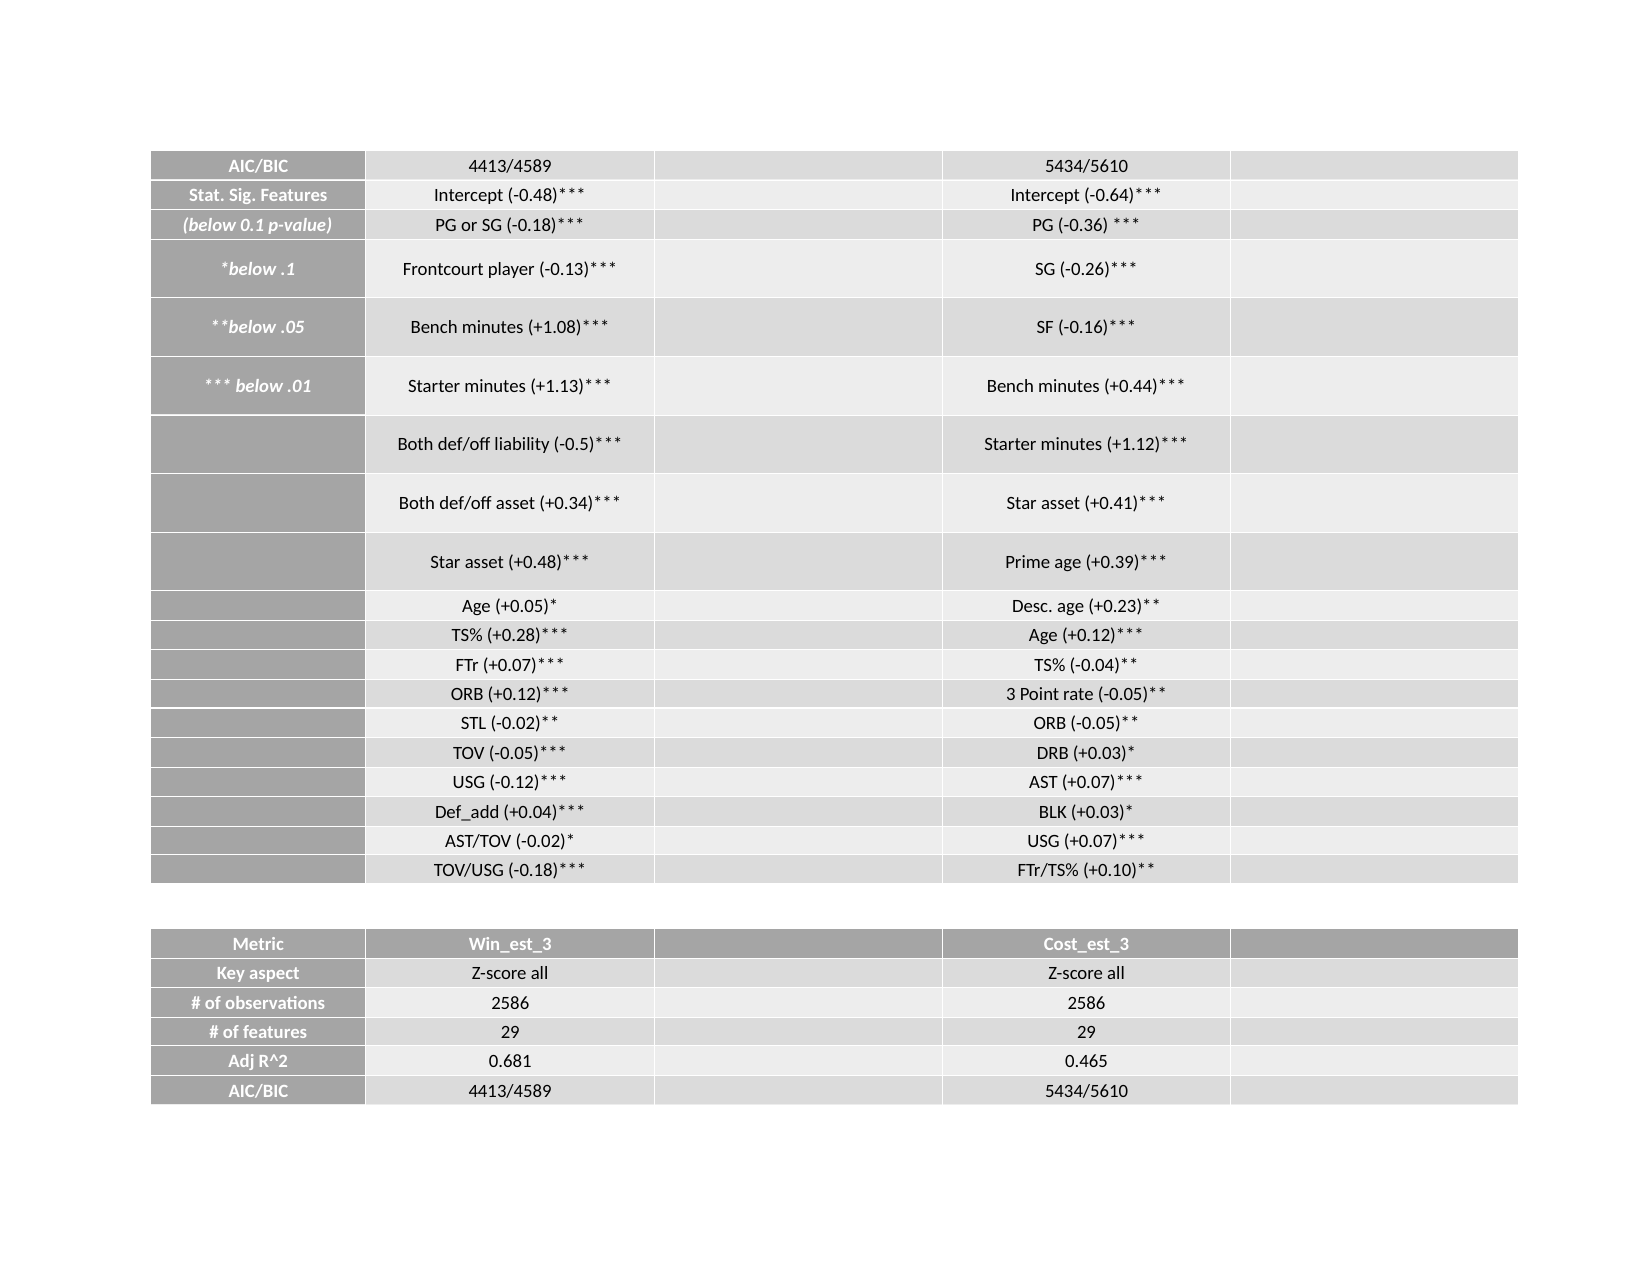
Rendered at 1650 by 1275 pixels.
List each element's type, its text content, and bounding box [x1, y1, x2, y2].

table_cell [655, 709, 942, 737]
table_cell 4413/4589 [366, 1076, 654, 1104]
table_cell [1231, 855, 1518, 883]
table_cell [655, 680, 942, 707]
table_cell Key aspect [151, 959, 365, 987]
table_cell 2586 [366, 988, 654, 1017]
table_cell [655, 1018, 942, 1045]
table_cell Star asset (+0.41)*** [943, 474, 1230, 532]
table_cell [1231, 210, 1518, 239]
table_cell [1231, 591, 1518, 620]
table_cell [655, 181, 942, 209]
table_cell [1231, 240, 1518, 297]
table_cell [1231, 768, 1518, 796]
table_cell AST/TOV (-0.02)* [366, 827, 654, 854]
table_cell Def_add (+0.04)*** [366, 797, 654, 826]
table_cell Both def/off asset (+0.34)*** [366, 474, 654, 532]
table_cell [151, 533, 365, 590]
table_cell # of features [151, 1018, 365, 1045]
table_cell Starter minutes (+1.12)*** [943, 416, 1230, 473]
table_header [655, 929, 942, 958]
table_cell [1231, 181, 1518, 209]
table_cell [1231, 1076, 1518, 1104]
table_cell TS% (-0.04)** [943, 650, 1230, 679]
table_cell [151, 855, 365, 883]
table_cell [1231, 1046, 1518, 1075]
table_cell [655, 827, 942, 854]
table_cell [655, 298, 942, 356]
table_cell AST (+0.07)*** [943, 768, 1230, 796]
table_cell [151, 416, 365, 473]
table_cell FTr/TS% (+0.10)** [943, 855, 1230, 883]
table_cell **below .05 [151, 298, 365, 356]
table_cell Both def/off liability (-0.5)*** [366, 416, 654, 473]
table_cell [655, 416, 942, 473]
table_cell [1231, 827, 1518, 854]
table_cell [1231, 621, 1518, 649]
table_cell Age (+0.12)*** [943, 621, 1230, 649]
table_cell [1231, 357, 1518, 414]
table_cell [151, 709, 365, 737]
table_cell FTr (+0.07)*** [366, 650, 654, 679]
table_cell [1231, 650, 1518, 679]
table_cell TS% (+0.28)*** [366, 621, 654, 649]
table_cell [151, 797, 365, 826]
table_cell [655, 959, 942, 987]
table_cell Bench minutes (+0.44)*** [943, 357, 1230, 414]
table_cell 3 Point rate (-0.05)** [943, 680, 1230, 707]
table_cell [1231, 988, 1518, 1017]
table_cell [151, 650, 365, 679]
table_cell [151, 474, 365, 532]
table_cell (below 0.1 p-value) [151, 210, 365, 239]
table_header [1231, 929, 1518, 958]
table_cell [655, 738, 942, 767]
table_cell [655, 650, 942, 679]
table_header Metric [151, 929, 365, 958]
table_cell 5434/5610 [943, 1076, 1230, 1104]
table_cell PG or SG (-0.18)*** [366, 210, 654, 239]
table_cell Intercept (-0.48)*** [366, 181, 654, 209]
table_cell Adj R^2 [151, 1046, 365, 1075]
table_cell Z-score all [366, 959, 654, 987]
table_cell Z-score all [943, 959, 1230, 987]
table_cell Starter minutes (+1.13)*** [366, 357, 654, 414]
table_cell 2586 [943, 988, 1230, 1017]
table_cell [151, 738, 365, 767]
table_cell [1231, 709, 1518, 737]
table_cell Age (+0.05)* [366, 591, 654, 620]
table_cell [1231, 298, 1518, 356]
table_cell Desc. age (+0.23)** [943, 591, 1230, 620]
table_cell [655, 533, 942, 590]
table_cell [1231, 797, 1518, 826]
table_cell DRB (+0.03)* [943, 738, 1230, 767]
table_cell BLK (+0.03)* [943, 797, 1230, 826]
table_cell [655, 591, 942, 620]
table_cell [151, 591, 365, 620]
table_cell [151, 768, 365, 796]
table_cell PG (-0.36) *** [943, 210, 1230, 239]
table_cell TOV/USG (-0.18)*** [366, 855, 654, 883]
table_cell [1231, 738, 1518, 767]
table_cell [1231, 959, 1518, 987]
table_cell USG (-0.12)*** [366, 768, 654, 796]
table_cell Bench minutes (+1.08)*** [366, 298, 654, 356]
table_cell 29 [366, 1018, 654, 1045]
table_cell [151, 621, 365, 649]
table_cell AIC/BIC [151, 1076, 365, 1104]
table_cell USG (+0.07)*** [943, 827, 1230, 854]
table_cell ORB (-0.05)** [943, 709, 1230, 737]
table_cell [1231, 680, 1518, 707]
table_cell [1231, 474, 1518, 532]
table_cell 4413/4589 [366, 151, 654, 179]
table_cell 5434/5610 [943, 151, 1230, 179]
table_cell [655, 797, 942, 826]
table_cell [1231, 416, 1518, 473]
table_cell Star asset (+0.48)*** [366, 533, 654, 590]
table_header Win_est_3 [366, 929, 654, 958]
table_cell # of observations [151, 988, 365, 1017]
table_cell SF (-0.16)*** [943, 298, 1230, 356]
table_cell *** below .01 [151, 357, 365, 414]
table_cell 29 [943, 1018, 1230, 1045]
table_header Cost_est_3 [943, 929, 1230, 958]
table_cell 0.465 [943, 1046, 1230, 1075]
table_cell *below .1 [151, 240, 365, 297]
table_cell [655, 357, 942, 414]
table_cell [655, 621, 942, 649]
table_cell [655, 210, 942, 239]
table_cell TOV (-0.05)*** [366, 738, 654, 767]
table_cell [655, 768, 942, 796]
table_cell Stat. Sig. Features [151, 181, 365, 209]
table_cell 0.681 [366, 1046, 654, 1075]
table_cell SG (-0.26)*** [943, 240, 1230, 297]
table_cell [655, 474, 942, 532]
table_cell [151, 827, 365, 854]
table_cell Intercept (-0.64)*** [943, 181, 1230, 209]
table_cell [655, 855, 942, 883]
table_cell [655, 151, 942, 179]
table_cell AIC/BIC [151, 151, 365, 179]
table_cell [655, 988, 942, 1017]
table_cell [655, 1046, 942, 1075]
table_cell [1231, 533, 1518, 590]
table_cell Frontcourt player (-0.13)*** [366, 240, 654, 297]
table_cell [1231, 1018, 1518, 1045]
table_cell STL (-0.02)** [366, 709, 654, 737]
table_cell [655, 1076, 942, 1104]
table_cell ORB (+0.12)*** [366, 680, 654, 707]
table_cell [151, 680, 365, 707]
table_cell [1231, 151, 1518, 179]
table_cell [655, 240, 942, 297]
table_cell Prime age (+0.39)*** [943, 533, 1230, 590]
